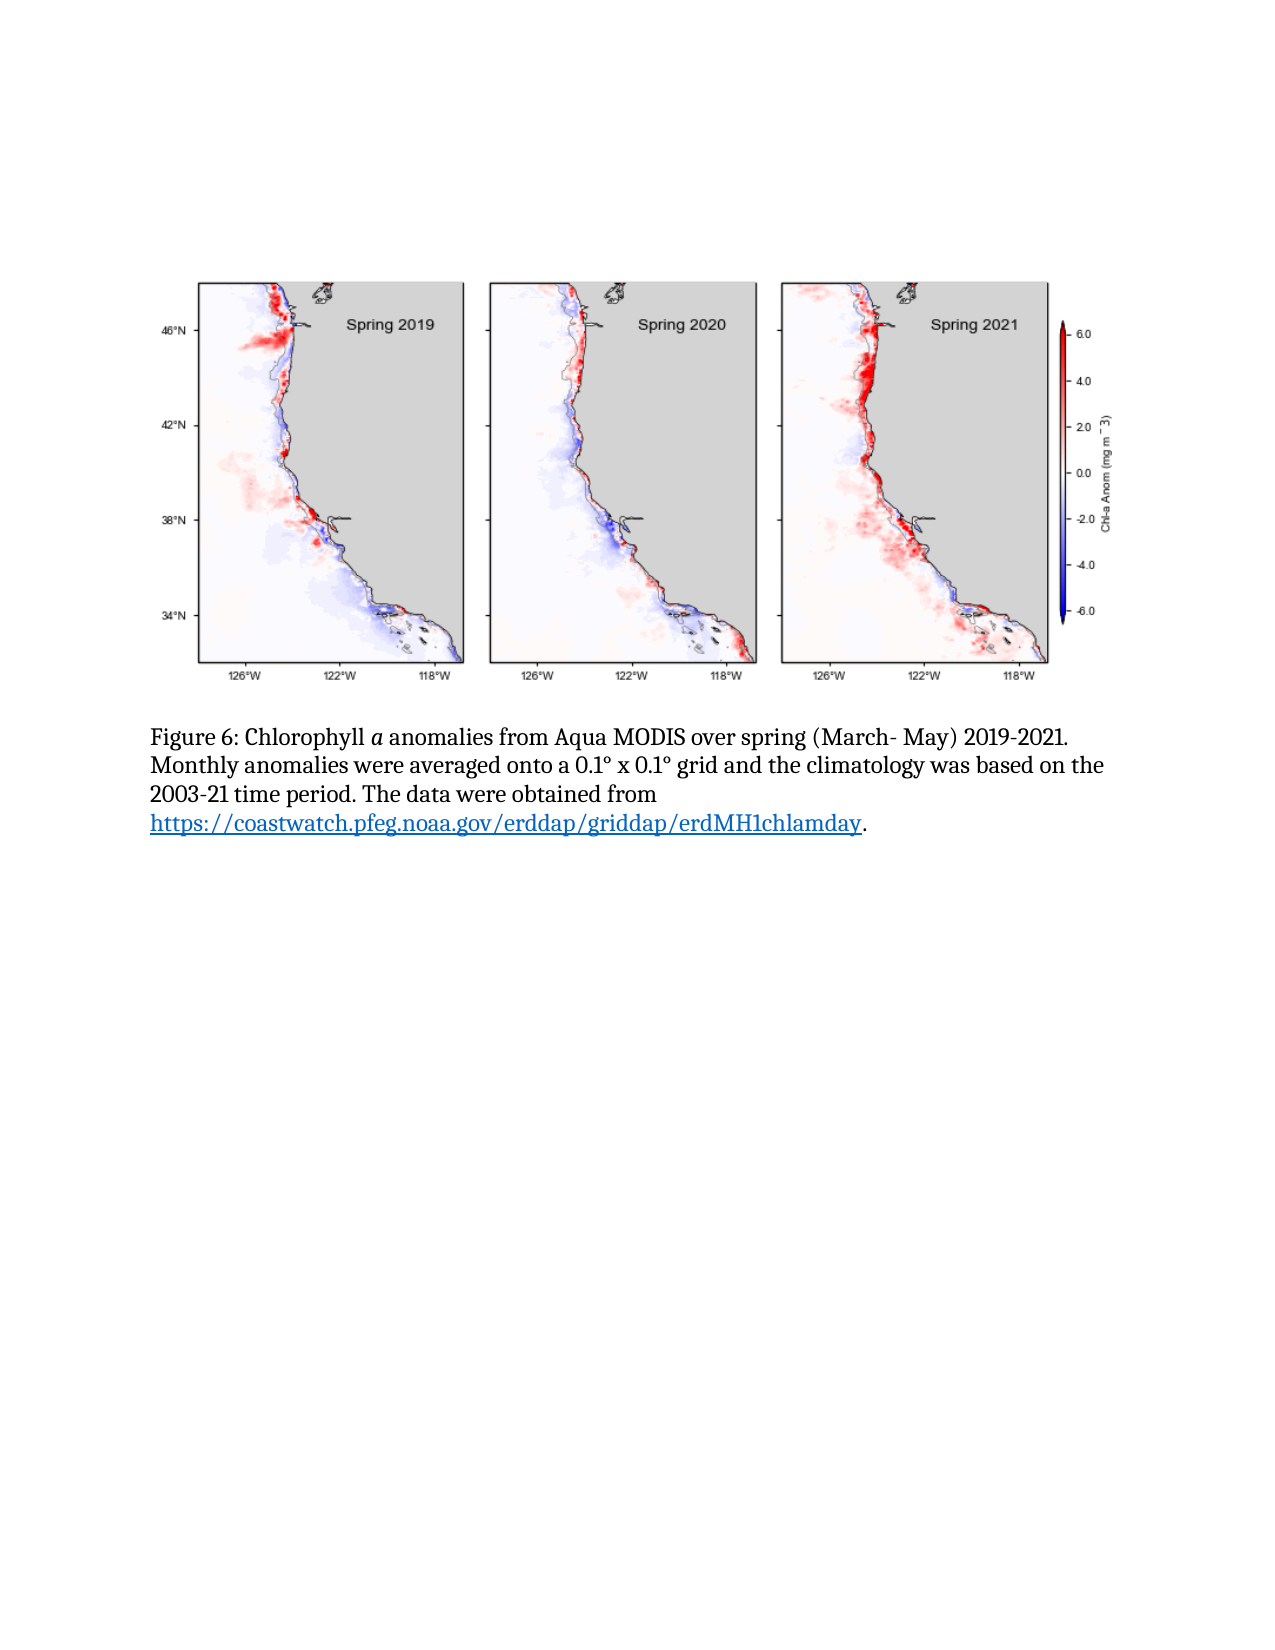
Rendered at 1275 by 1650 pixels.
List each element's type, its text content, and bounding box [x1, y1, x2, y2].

text Figure 6: Chlorophyll a anomalies from Aqua MODIS over spring (March- May) 2019-2021. Monthly anomalies were averaged onto a 0.1° x 0.1° grid and the climatology was based on the 2003-21 time period. The data were obtained from https://coastwatch.pfeg.noaa.gov/erddap/griddap/erdMH1chlamday. [150, 723, 1125, 838]
picture [150, 272, 1125, 694]
